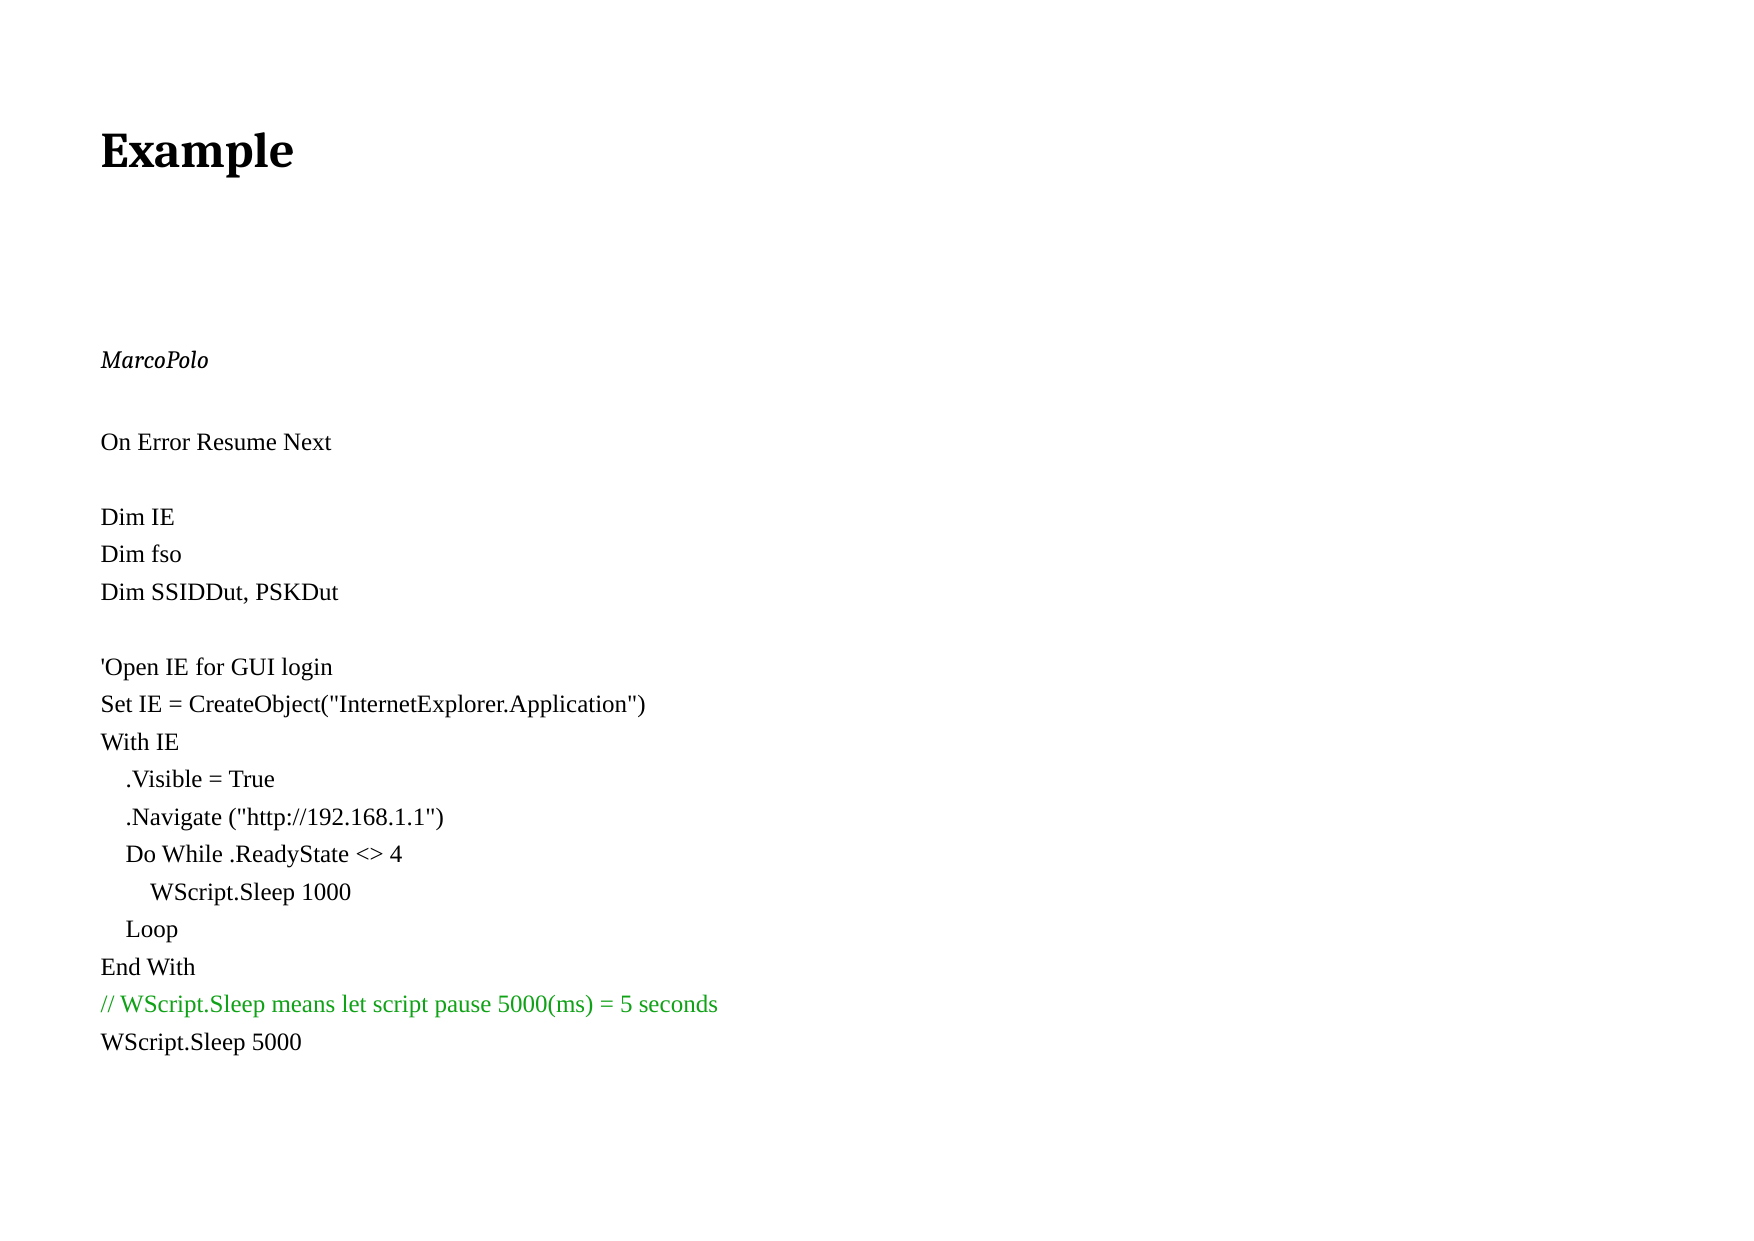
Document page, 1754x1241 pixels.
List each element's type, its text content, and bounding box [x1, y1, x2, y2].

text Dim IE [100, 498, 1653, 535]
text WScript.Sleep 1000 [100, 873, 1653, 910]
text Dim fso [100, 535, 1653, 573]
text .Visible = True [100, 760, 1653, 798]
text .Navigate ("http://192.168.1.1") [100, 798, 1653, 835]
text 'Open IE for GUI login [100, 648, 1653, 685]
text Dim SSIDDut, PSKDut [100, 573, 1653, 610]
text End With [100, 948, 1653, 985]
text Set IE = CreateObject("InternetExplorer.Application") [100, 685, 1653, 723]
subtitle Example [100, 114, 1653, 189]
text WScript.Sleep 5000 [100, 1023, 1653, 1060]
text Loop [100, 910, 1653, 948]
subtitle MarcoPolo [100, 341, 1653, 379]
text Do While .ReadyState <> 4 [100, 835, 1653, 873]
text // WScript.Sleep means let script pause 5000(ms) = 5 seconds [100, 985, 1653, 1023]
text With IE [100, 723, 1653, 760]
text On Error Resume Next [100, 423, 1653, 460]
